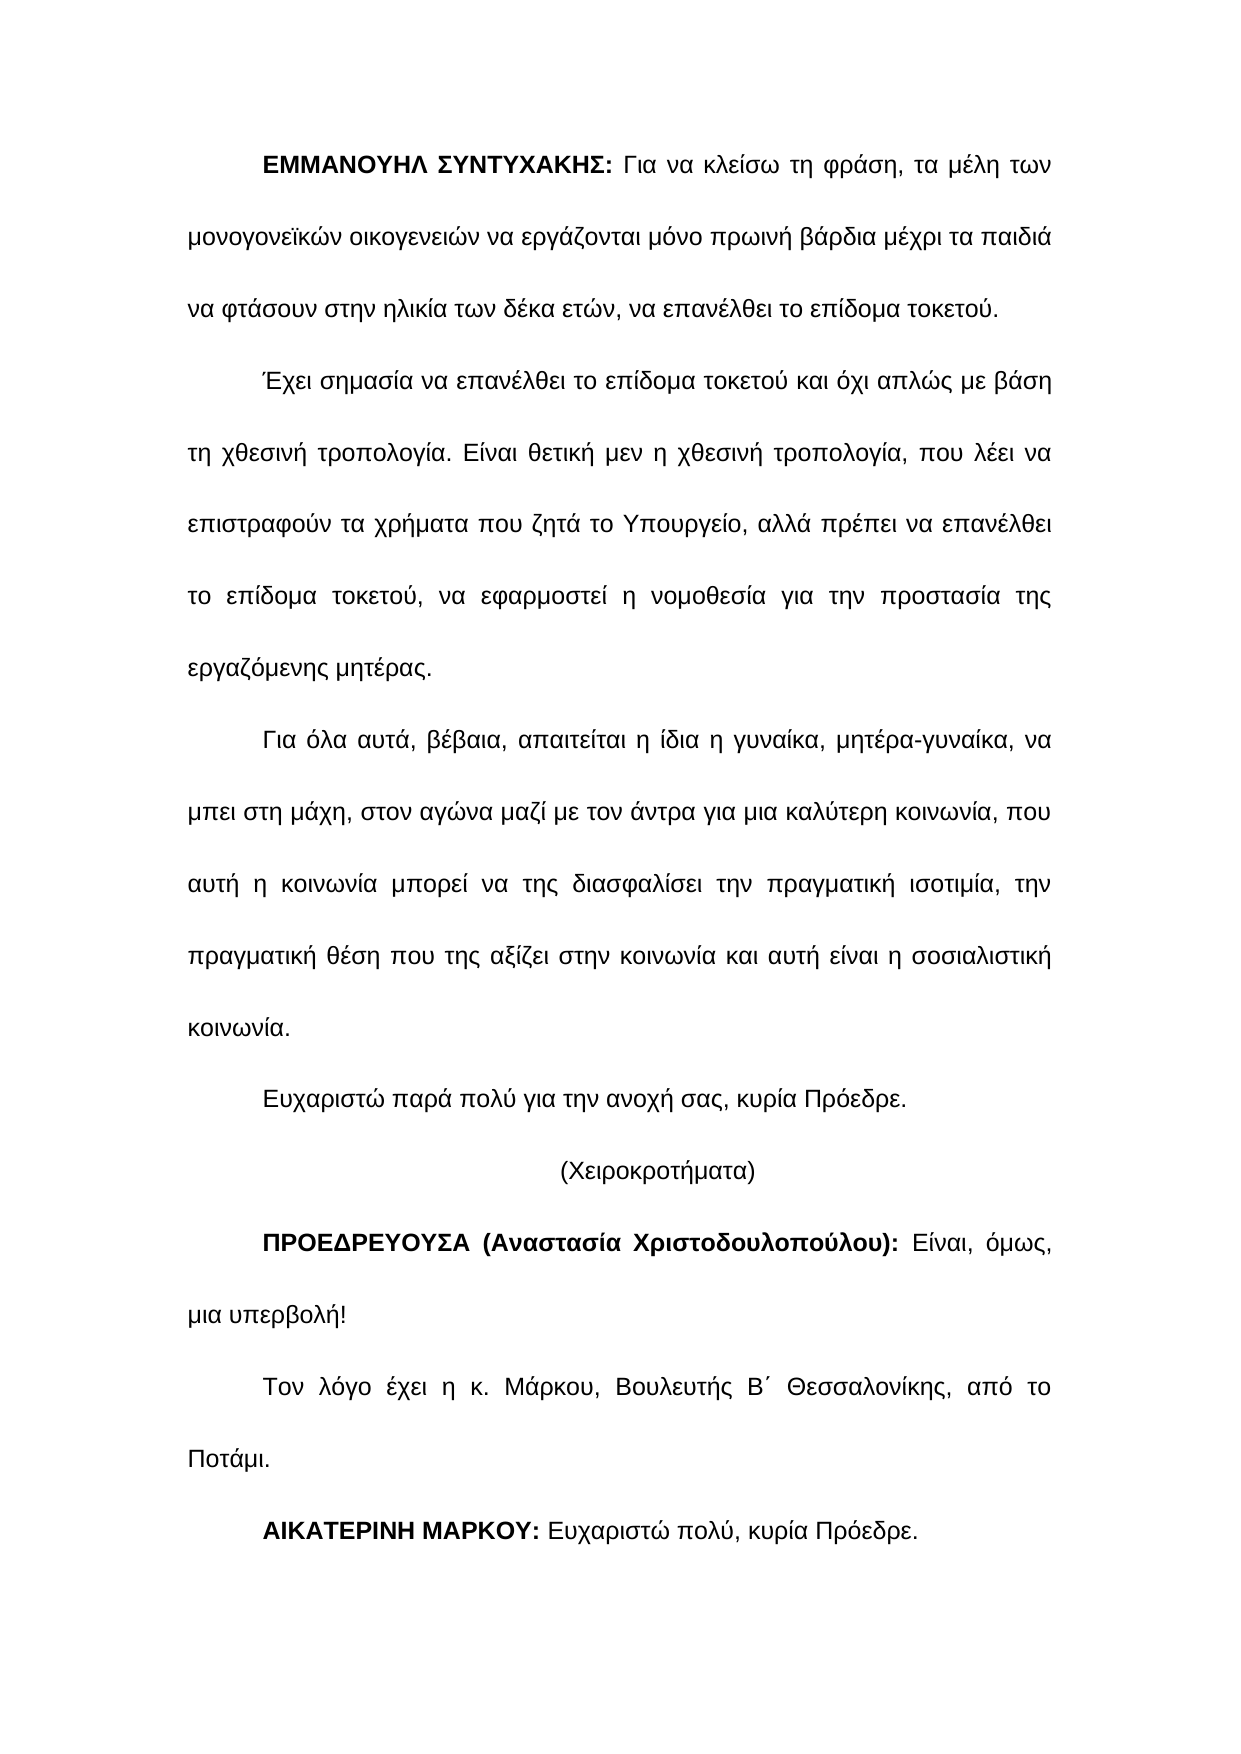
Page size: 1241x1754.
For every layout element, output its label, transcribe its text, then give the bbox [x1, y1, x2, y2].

text (Χειροκροτήματα) [187, 1156, 1053, 1185]
text Ευχαριστώ παρά πολύ για την ανοχή σας, κυρία Πρόεδρε. [187, 1084, 1053, 1113]
text ΠΡΟΕΔΡΕΥΟΥΣΑ (Αναστασία Χριστοδουλοπούλου): Είναι, όμως, μια υπερβολή! [187, 1228, 1053, 1329]
text Για όλα αυτά, βέβαια, απαιτείται η ίδια η γυναίκα, μητέρα-γυναίκα, να μπει στη μάχη, στον αγώνα μαζί με τον άντρα για μια καλύτερη κοινωνία, που αυτή η κοινωνία μπορεί να της διασφαλίσει την πραγματική ισοτιμία, την πραγματική θέση που της αξίζει στην κοινωνία και αυτή είναι η σοσιαλιστική κοινωνία. [187, 725, 1053, 1041]
text ΑΙΚΑΤΕΡΙΝΗ ΜΑΡΚΟΥ: Ευχαριστώ πολύ, κυρία Πρόεδρε. [187, 1516, 1053, 1544]
text ΕΜΜΑΝΟΥΗΛ ΣΥΝΤΥΧΑΚΗΣ: Για να κλείσω τη φράση, τα μέλη των μονογονεϊκών οικογενειών να εργάζονται μόνο πρωινή βάρδια μέχρι τα παιδιά να φτάσουν στην ηλικία των δέκα ετών, να επανέλθει το επίδομα τοκετού. [187, 150, 1053, 322]
text Τον λόγο έχει η κ. Μάρκου, Βουλευτής Β΄ Θεσσαλονίκης, από το Ποτάμι. [187, 1372, 1053, 1472]
text Έχει σημασία να επανέλθει το επίδομα τοκετού και όχι απλώς με βάση τη χθεσινή τροπολογία. Είναι θετική μεν η χθεσινή τροπολογία, που λέει να επιστραφούν τα χρήματα που ζητά το Υπουργείο, αλλά πρέπει να επανέλθει το επίδομα τοκετού, να εφαρμοστεί η νομοθεσία για την προστασία της εργαζόμενης μητέρας. [187, 366, 1053, 682]
